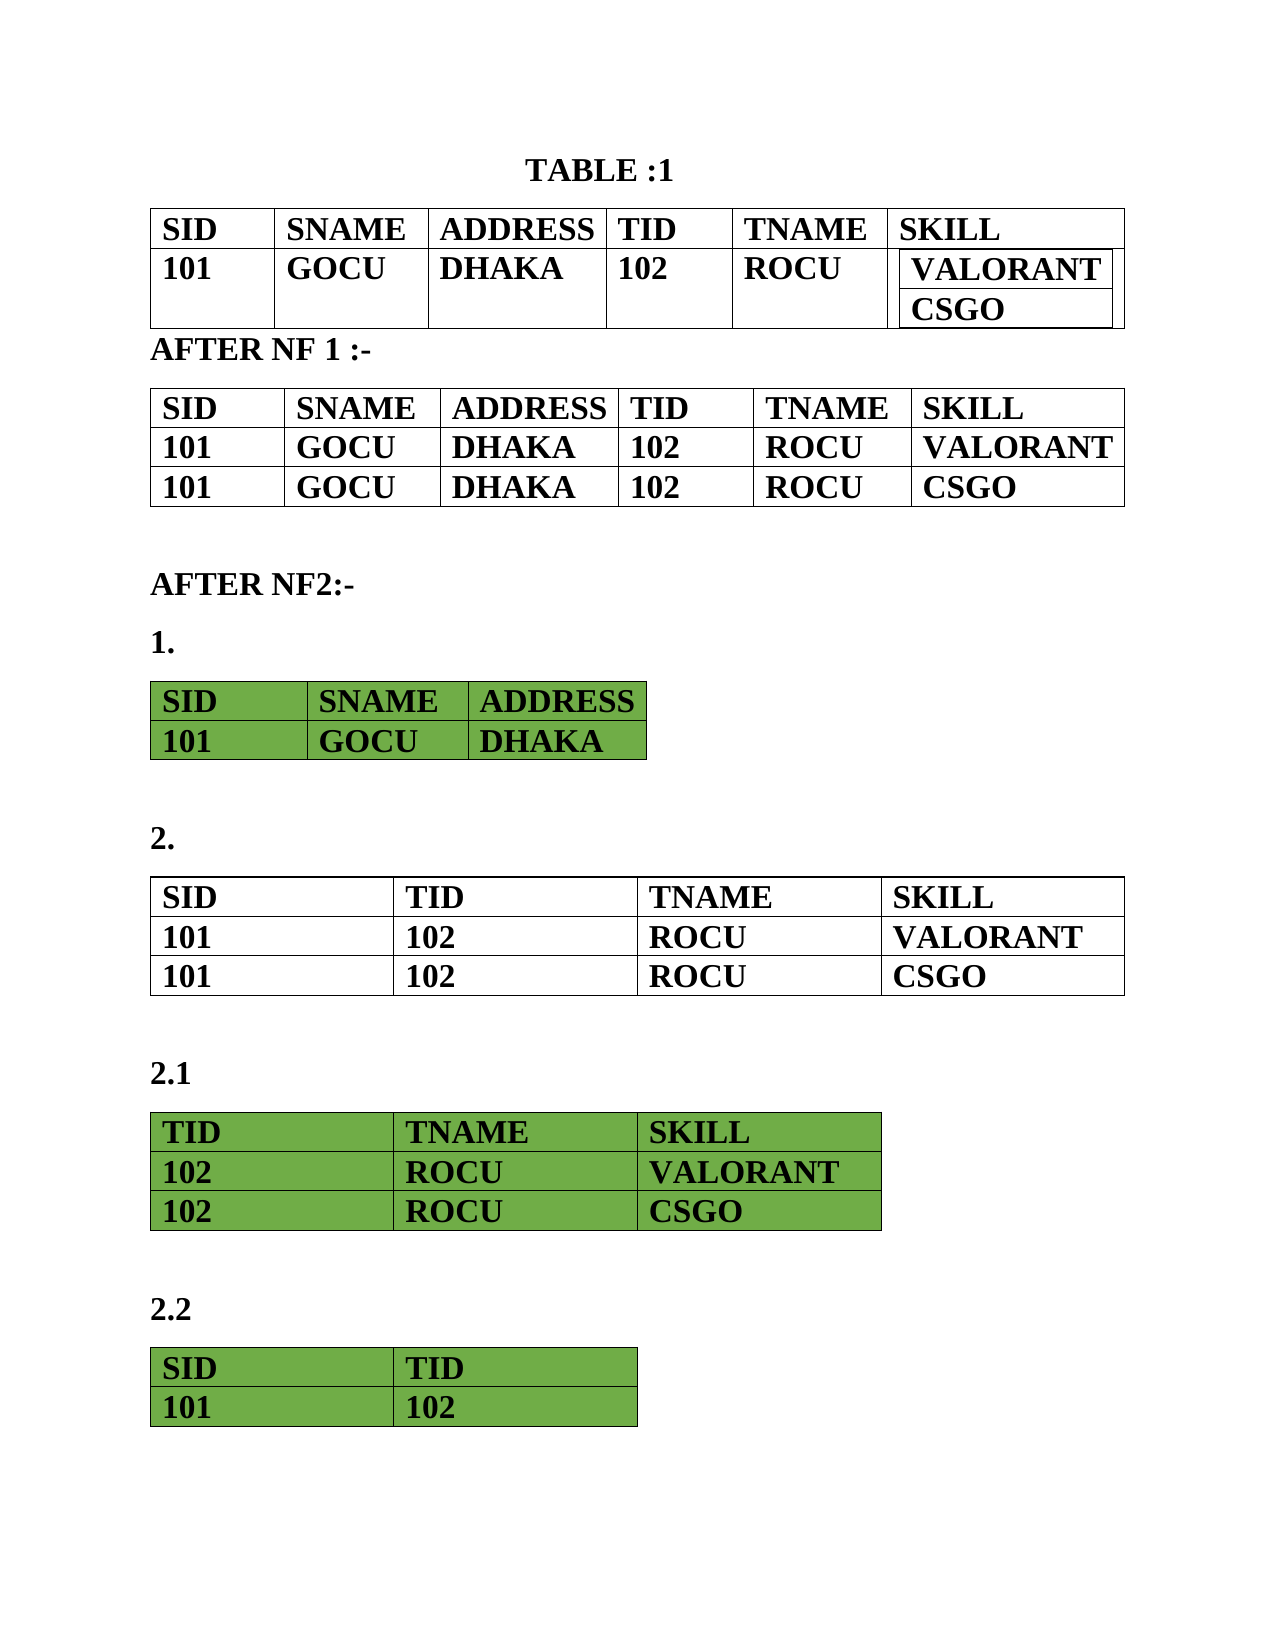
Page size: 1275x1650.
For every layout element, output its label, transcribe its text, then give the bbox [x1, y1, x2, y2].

text 1. [150, 623, 1125, 661]
table_header SID [151, 682, 307, 720]
table_cell ROCU [638, 917, 881, 955]
table_cell DHAKA [441, 428, 618, 466]
table_cell ROCU [394, 1152, 637, 1190]
table_cell 101 [151, 917, 393, 955]
table_cell [888, 249, 899, 328]
table_header SNAME [308, 682, 468, 720]
text 2. [150, 818, 1125, 857]
text AFTER NF 1 :- [150, 329, 1125, 368]
table_header TID [619, 389, 753, 427]
text AFTER NF2:- [150, 564, 1125, 603]
table_cell ROCU [754, 428, 911, 466]
table_header SID [151, 878, 393, 916]
table_cell [900, 289, 1112, 327]
table_cell ROCU [754, 467, 911, 506]
table_cell 102 [394, 917, 637, 955]
table_cell 101 [151, 249, 274, 328]
table_header TNAME [733, 209, 887, 247]
table_header ADDRESS [429, 209, 606, 247]
table_header SNAME [285, 389, 440, 427]
table_cell 102 [619, 428, 753, 466]
table_cell 101 [151, 467, 284, 506]
table_cell 102 [607, 249, 732, 328]
table_cell 101 [151, 956, 393, 994]
text 2.2 [150, 1289, 1125, 1327]
table_header SKILL [882, 878, 1124, 916]
table_header SID [151, 209, 274, 247]
table_cell ROCU [394, 1191, 637, 1230]
table_header ADDRESS [441, 389, 618, 427]
table_cell [900, 250, 1112, 288]
table_header SKILL [888, 209, 1124, 247]
table_cell GOCU [285, 428, 440, 466]
table_cell 102 [151, 1191, 393, 1230]
table_cell GOCU [275, 249, 428, 328]
table_cell DHAKA [429, 249, 606, 328]
table_cell 102 [394, 956, 637, 994]
table_cell 102 [619, 467, 753, 506]
table_cell VALORANT [912, 428, 1124, 466]
table_cell 102 [151, 1152, 393, 1190]
table_cell GOCU [285, 467, 440, 506]
table_header ADDRESS [469, 682, 646, 720]
table_cell VALORANT [638, 1152, 881, 1190]
table_cell 101 [151, 428, 284, 466]
text TABLE :1 [150, 150, 1125, 188]
table_cell 101 [151, 721, 307, 759]
table_header TID [607, 209, 732, 247]
table_header SNAME [275, 209, 428, 247]
table_cell GOCU [308, 721, 468, 759]
table_header TNAME [754, 389, 911, 427]
table_header SKILL [638, 1113, 881, 1151]
table_header TNAME [394, 1113, 637, 1151]
text 2.1 [150, 1054, 1125, 1092]
table_cell ROCU [638, 956, 881, 994]
table_cell DHAKA [441, 467, 618, 506]
table_cell 102 [394, 1387, 637, 1426]
table_cell DHAKA [469, 721, 646, 759]
table_cell CSGO [912, 467, 1124, 506]
table_cell 101 [151, 1387, 393, 1426]
table_header SID [151, 1348, 393, 1386]
table_cell VALORANT [882, 917, 1124, 955]
table_cell CSGO [882, 956, 1124, 994]
table_cell ROCU [733, 249, 887, 328]
table_header TID [151, 1113, 393, 1151]
table_header TNAME [638, 878, 881, 916]
table_cell CSGO [638, 1191, 881, 1230]
table_header TID [394, 878, 637, 916]
table_header SID [151, 389, 284, 427]
table_header TID [394, 1348, 637, 1386]
table_cell [1113, 249, 1124, 328]
table_header SKILL [912, 389, 1124, 427]
